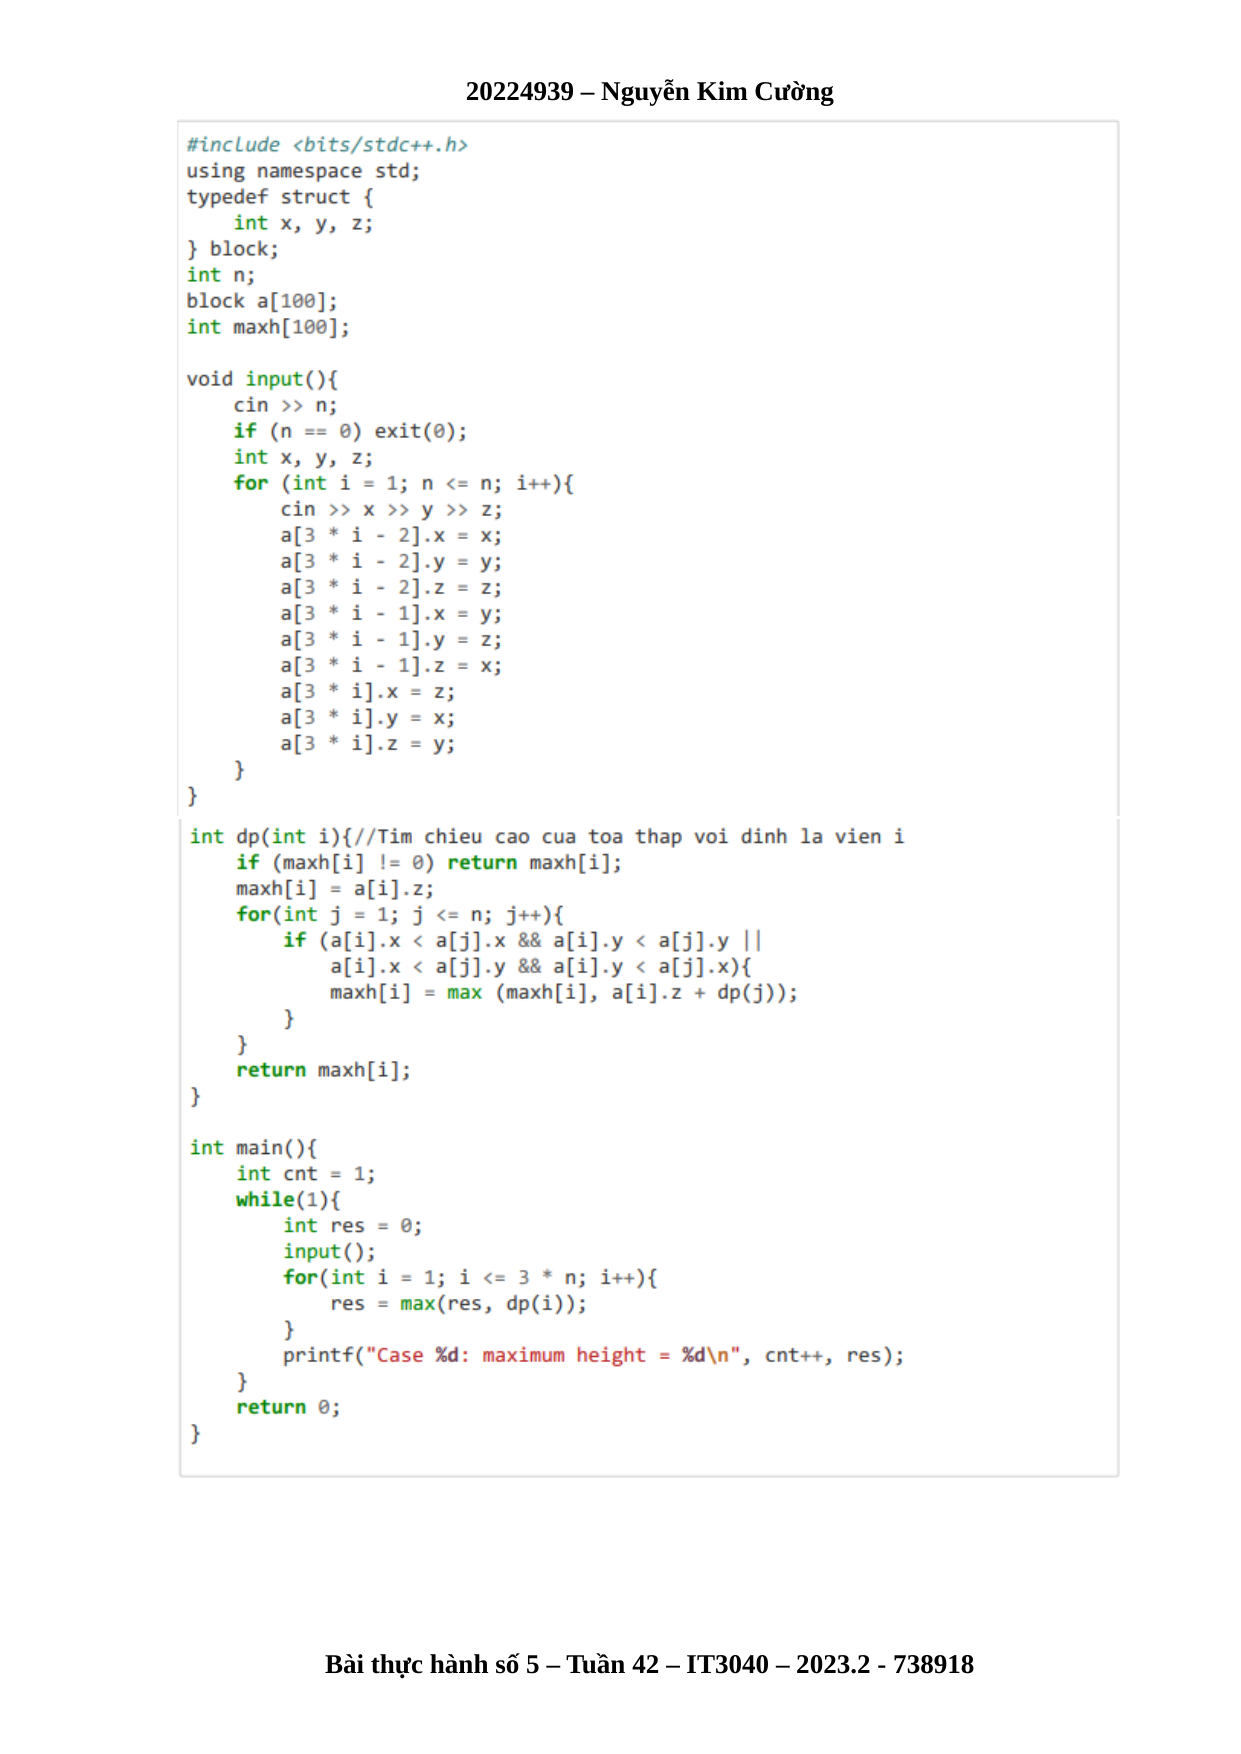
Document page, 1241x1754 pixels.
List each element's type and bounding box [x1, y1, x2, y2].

picture [177, 819, 1123, 1481]
picture [177, 118, 1123, 816]
